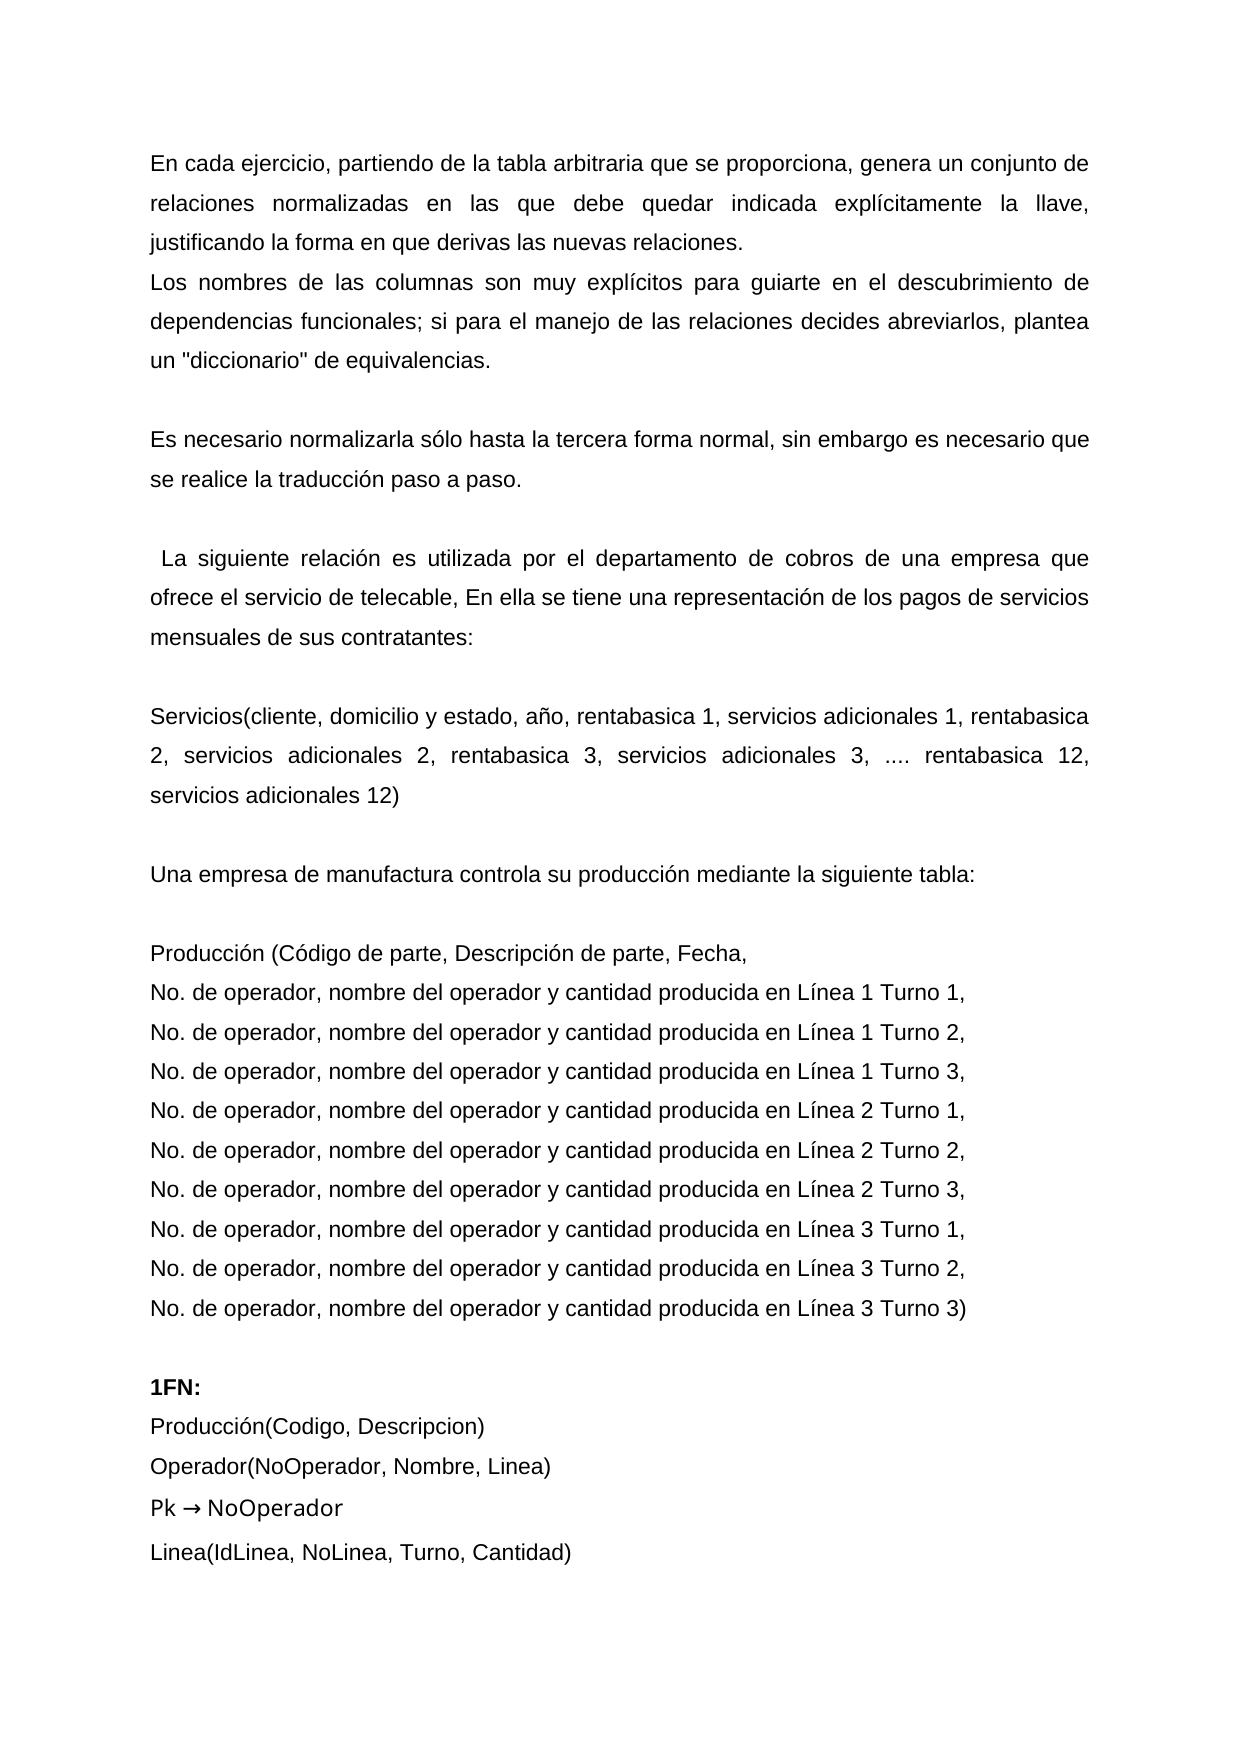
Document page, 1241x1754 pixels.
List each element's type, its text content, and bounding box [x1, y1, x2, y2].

text No. de operador, nombre del operador y cantidad producida en Línea 2 Turno 1, [150, 1097, 1090, 1124]
text En cada ejercicio, partiendo de la tabla arbitraria que se proporciona, genera un conjunto de relaciones normalizadas en las que debe quedar indicada explícitamente la llave, justificando la forma en que derivas las nuevas relaciones. [150, 150, 1090, 255]
text No. de operador, nombre del operador y cantidad producida en Línea 2 Turno 2, [150, 1137, 1090, 1163]
text No. de operador, nombre del operador y cantidad producida en Línea 2 Turno 3, [150, 1176, 1090, 1203]
text No. de operador, nombre del operador y cantidad producida en Línea 3 Turno 3) [150, 1295, 1090, 1321]
text Es necesario normalizarla sólo hasta la tercera forma normal, sin embargo es necesario que se realice la traducción paso a paso. [150, 426, 1090, 492]
text Operador(NoOperador, Nombre, Linea) [150, 1453, 1090, 1479]
text Pk → NoOperador [150, 1492, 1090, 1523]
text Linea(IdLinea, NoLinea, Turno, Cantidad) [150, 1539, 1090, 1566]
text Los nombres de las columnas son muy explícitos para guiarte en el descubrimiento de dependencias funcionales; si para el manejo de las relaciones decides abreviarlos, plantea un "diccionario" de equivalencias. [150, 268, 1090, 374]
text Servicios(cliente, domicilio y estado, año, rentabasica 1, servicios adicionales 1, rentabasica 2, servicios adicionales 2, rentabasica 3, servicios adicionales 3, .... rentabasica 12, servicios adicionales 12) [150, 703, 1090, 808]
text La siguiente relación es utilizada por el departamento de cobros de una empresa que ofrece el servicio de telecable, En ella se tiene una representación de los pagos de servicios mensuales de sus contratantes: [150, 545, 1090, 650]
text Producción (Código de parte, Descripción de parte, Fecha, [150, 939, 1090, 966]
text No. de operador, nombre del operador y cantidad producida en Línea 1 Turno 3, [150, 1058, 1090, 1084]
text No. de operador, nombre del operador y cantidad producida en Línea 3 Turno 1, [150, 1216, 1090, 1242]
text No. de operador, nombre del operador y cantidad producida en Línea 1 Turno 1, [150, 979, 1090, 1005]
text Una empresa de manufactura controla su producción mediante la siguiente tabla: [150, 861, 1090, 887]
text No. de operador, nombre del operador y cantidad producida en Línea 3 Turno 2, [150, 1255, 1090, 1282]
text No. de operador, nombre del operador y cantidad producida en Línea 1 Turno 2, [150, 1018, 1090, 1045]
text 1FN: [150, 1374, 1090, 1400]
text Producción(Codigo, Descripcion) [150, 1413, 1090, 1440]
